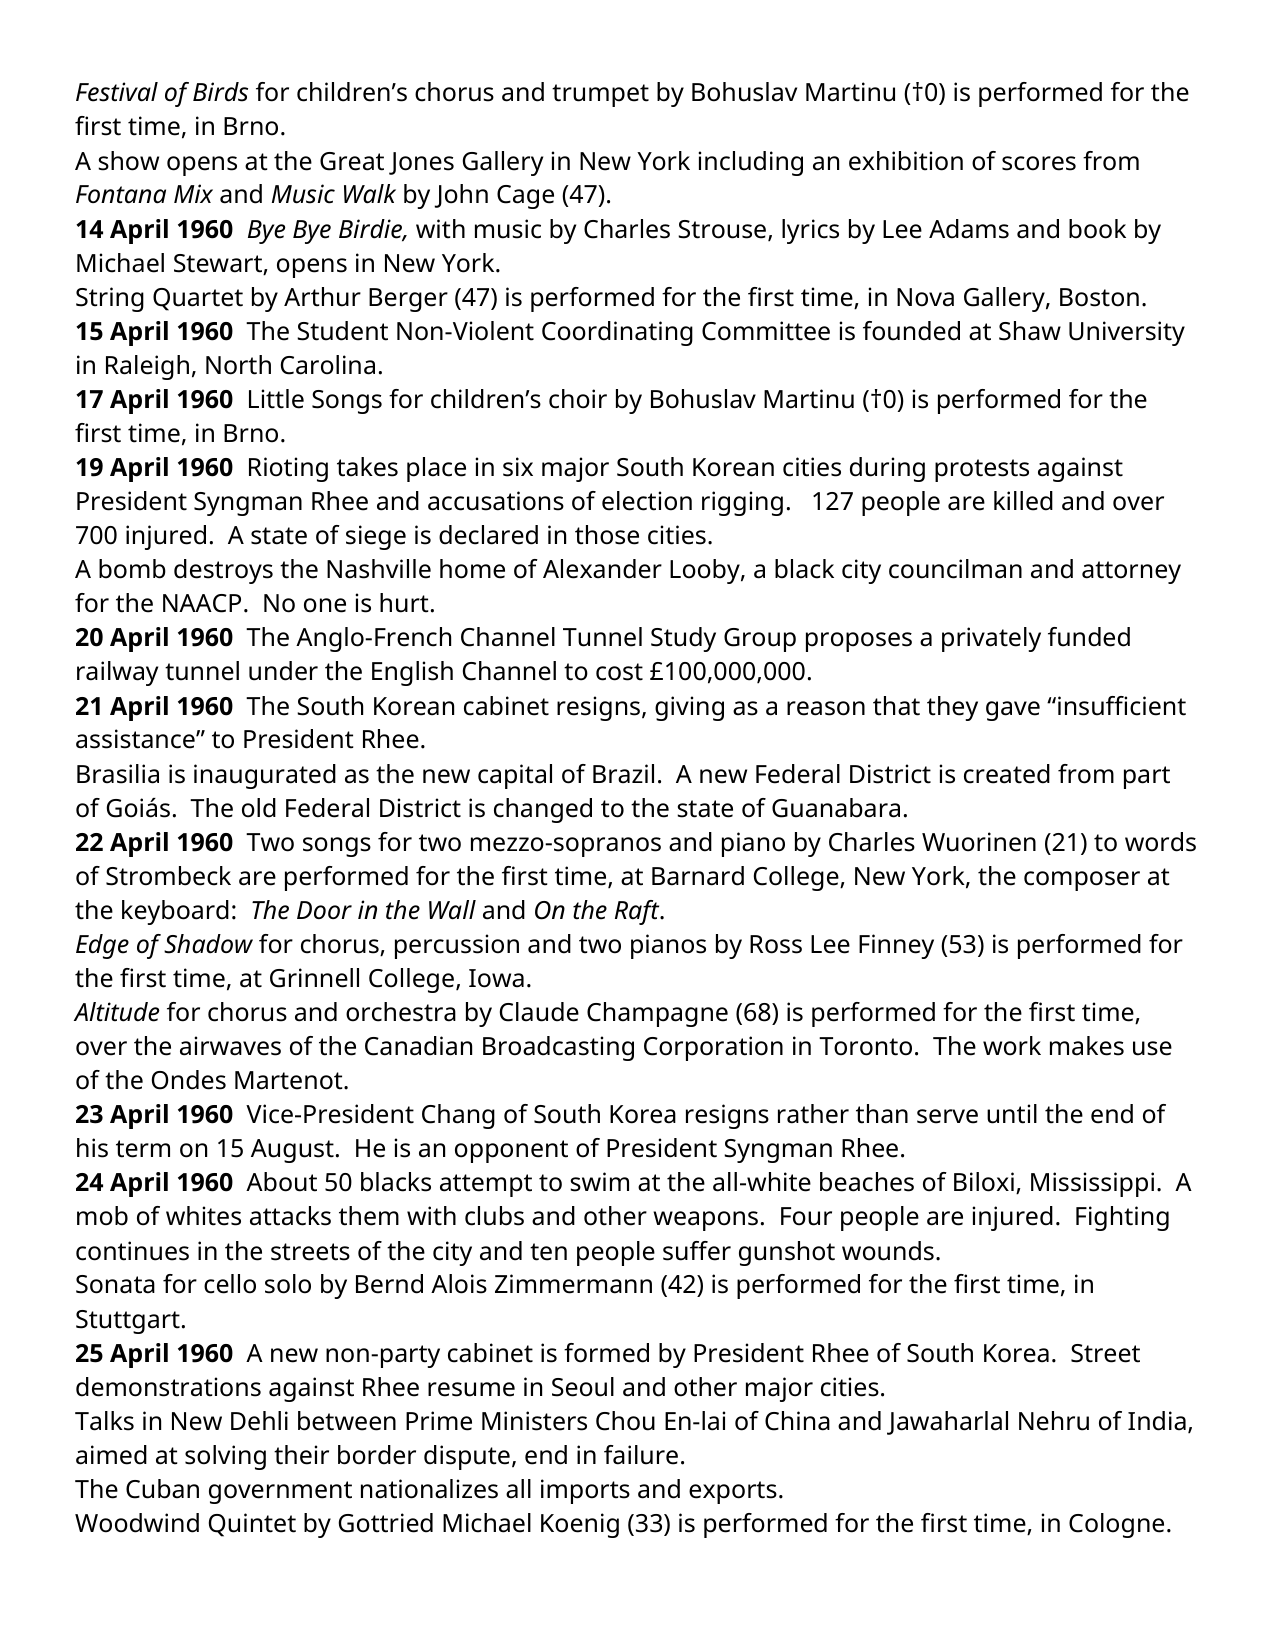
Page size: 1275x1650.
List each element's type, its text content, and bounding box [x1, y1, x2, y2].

text Festival of Birds for children’s chorus and trumpet by Bohuslav Martinu (†0) is performed for the first time, in Brno. [75, 75, 1200, 143]
text 25 April 1960 A new non-party cabinet is formed by President Rhee of South Korea. Street demonstrations against Rhee resume in Seoul and other major cities. [75, 1335, 1200, 1403]
text 24 April 1960 About 50 blacks attempt to swim at the all-white beaches of Biloxi, Mississippi. A mob of whites attacks them with clubs and other weapons. Four people are injured. Fighting continues in the streets of the city and ten people suffer gunshot wounds. [75, 1165, 1200, 1267]
text Altitude for chorus and orchestra by Claude Champagne (68) is performed for the first time, over the airwaves of the Canadian Broadcasting Corporation in Toronto. The work makes use of the Ondes Martenot. [75, 995, 1200, 1097]
text Talks in New Dehli between Prime Ministers Chou En-lai of China and Jawaharlal Nehru of India, aimed at solving their border dispute, end in failure. [75, 1403, 1200, 1472]
text 21 April 1960 The South Korean cabinet resigns, giving as a reason that they gave “insufficient assistance” to President Rhee. [75, 688, 1200, 756]
text 15 April 1960 The Student Non-Violent Coordinating Committee is founded at Shaw University in Raleigh, North Carolina. [75, 313, 1200, 382]
text A show opens at the Great Jones Gallery in New York including an exhibition of scores from Fontana Mix and Music Walk by John Cage (47). [75, 143, 1200, 211]
text 22 April 1960 Two songs for two mezzo-sopranos and piano by Charles Wuorinen (21) to words of Strombeck are performed for the first time, at Barnard College, New York, the composer at the keyboard: The Door in the Wall and On the Raft. [75, 824, 1200, 927]
text Woodwind Quintet by Gottried Michael Koenig (33) is performed for the first time, in Cologne. [75, 1506, 1200, 1540]
text 23 April 1960 Vice-President Chang of South Korea resigns rather than serve until the end of his term on 15 August. He is an opponent of President Syngman Rhee. [75, 1097, 1200, 1165]
text 19 April 1960 Rioting takes place in six major South Korean cities during protests against President Syngman Rhee and accusations of election rigging. 127 people are killed and over 700 injured. A state of siege is declared in those cities. [75, 450, 1200, 552]
text Edge of Shadow for chorus, percussion and two pianos by Ross Lee Finney (53) is performed for the first time, at Grinnell College, Iowa. [75, 927, 1200, 995]
text 20 April 1960 The Anglo-French Channel Tunnel Study Group proposes a privately funded railway tunnel under the English Channel to cost £100,000,000. [75, 620, 1200, 688]
text Sonata for cello solo by Bernd Alois Zimmermann (42) is performed for the first time, in Stuttgart. [75, 1267, 1200, 1335]
text String Quartet by Arthur Berger (47) is performed for the first time, in Nova Gallery, Boston. [75, 279, 1200, 313]
text Brasilia is inaugurated as the new capital of Brazil. A new Federal District is created from part of Goiás. The old Federal District is changed to the state of Guanabara. [75, 756, 1200, 824]
text A bomb destroys the Nashville home of Alexander Looby, a black city councilman and attorney for the NAACP. No one is hurt. [75, 552, 1200, 620]
text 14 April 1960 Bye Bye Birdie, with music by Charles Strouse, lyrics by Lee Adams and book by Michael Stewart, opens in New York. [75, 211, 1200, 279]
text The Cuban government nationalizes all imports and exports. [75, 1472, 1200, 1506]
text 17 April 1960 Little Songs for children’s choir by Bohuslav Martinu (†0) is performed for the first time, in Brno. [75, 382, 1200, 450]
